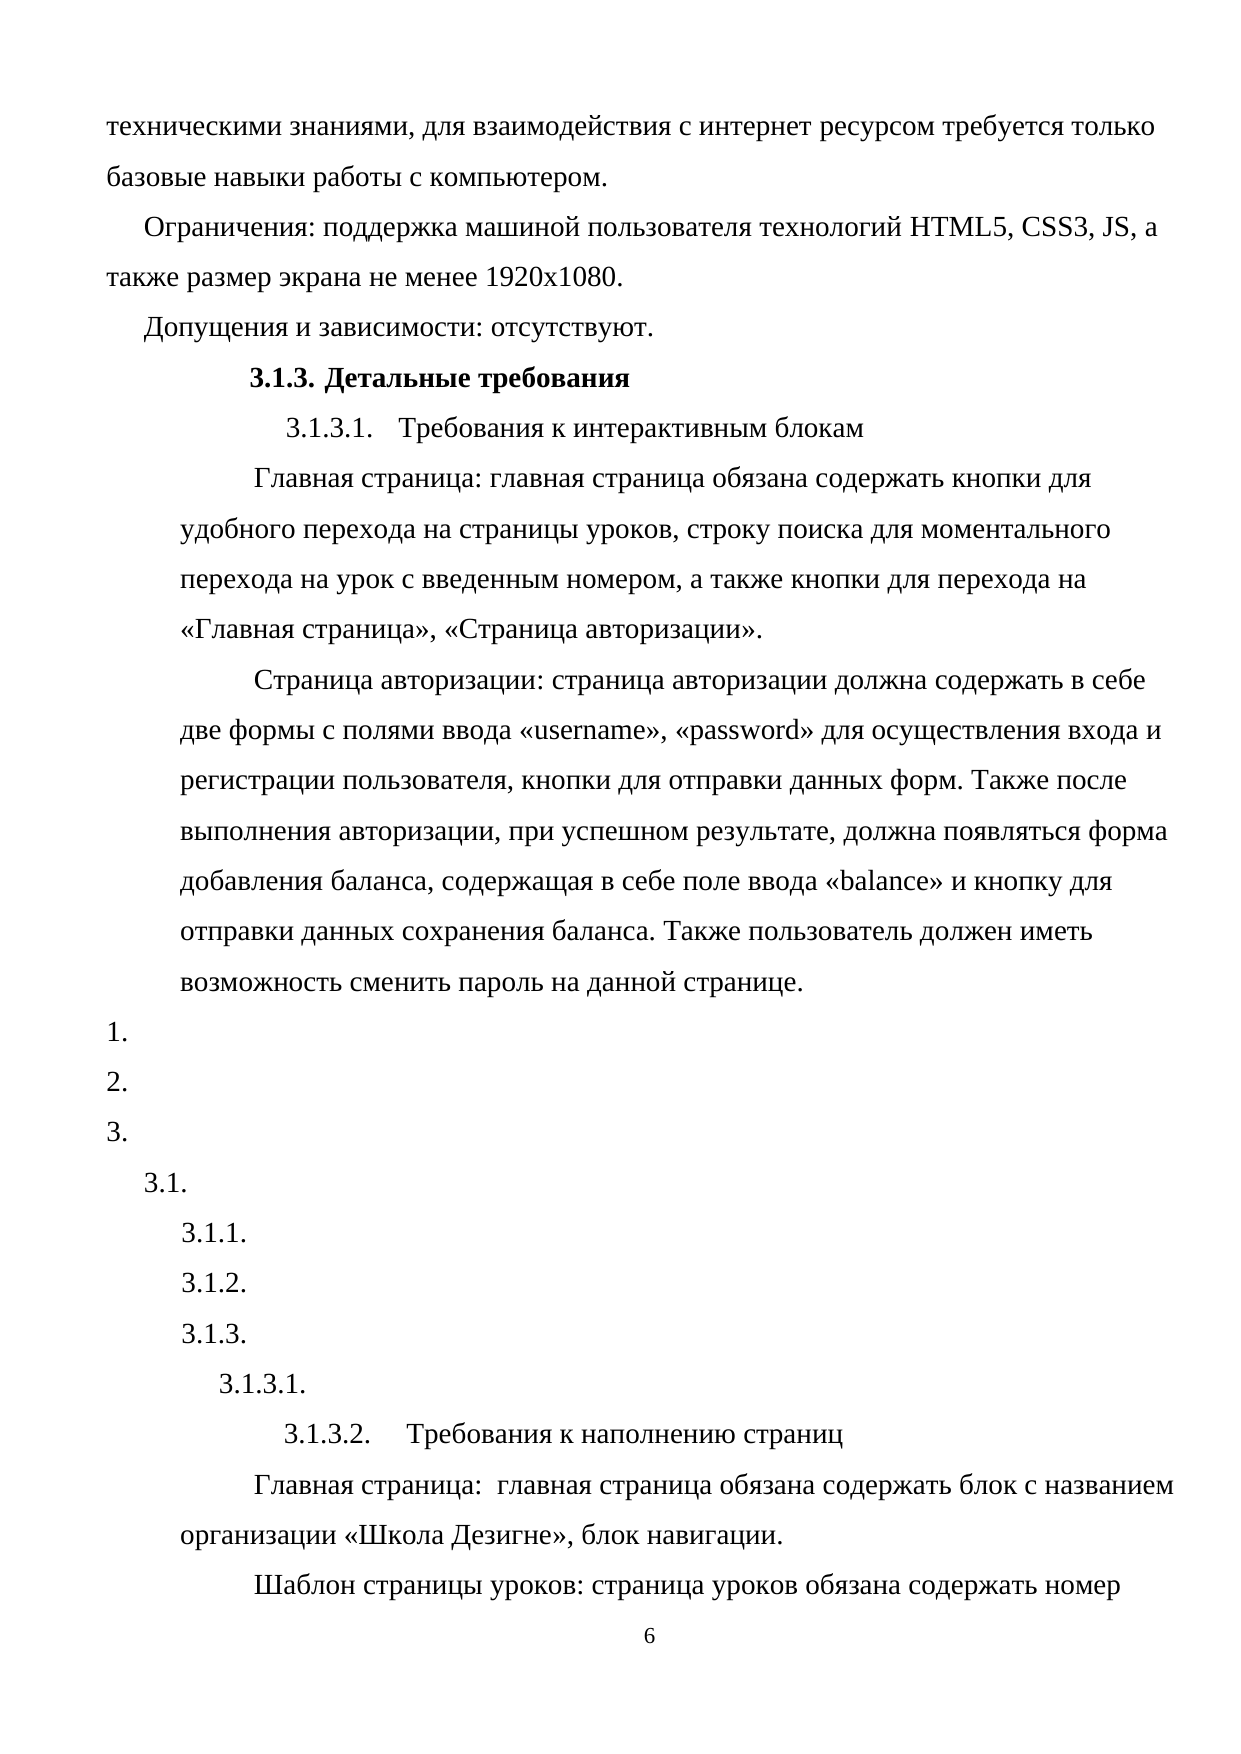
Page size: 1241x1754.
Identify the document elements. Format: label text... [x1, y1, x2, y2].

list Требования к интерактивным блокам [286, 410, 1192, 444]
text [106, 108, 1192, 192]
text Главная страница: главная страница обязана содержать кнопки для удобного перехода на страницы уроков, строку поиска для моментального перехода на урок с введенным номером, а также кнопки для перехода на «Главная страница», «Страница авторизации». [180, 461, 1192, 645]
text Главная страница: главная страница обязана содержать блок с названием организации «Школа Дезигне», блок навигации. [180, 1467, 1192, 1551]
text Допущения и зависимости: отсутствуют. [106, 309, 1192, 343]
list Детальные требования [249, 360, 1192, 393]
text Ограничения: поддержка машиной пользователя технологий HTML5, CSS3, JS, а также размер экрана не менее 1920х1080. [106, 209, 1192, 293]
list Требования к наполнению страниц [210, 1416, 1192, 1450]
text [180, 1567, 1192, 1601]
text Страница авторизации: страница авторизации должна содержать в себе две формы с полями ввода «username», «password» для осуществления входа и регистрации пользователя, кнопки для отправки данных форм. Также после выполнения авторизации, при успешном результате, должна появляться форма добавления баланса, содержащая в себе поле ввода «balance» и кнопку для отправки данных сохранения баланса. Также пользователь должен иметь возможность сменить пароль на данной странице. [180, 662, 1192, 997]
